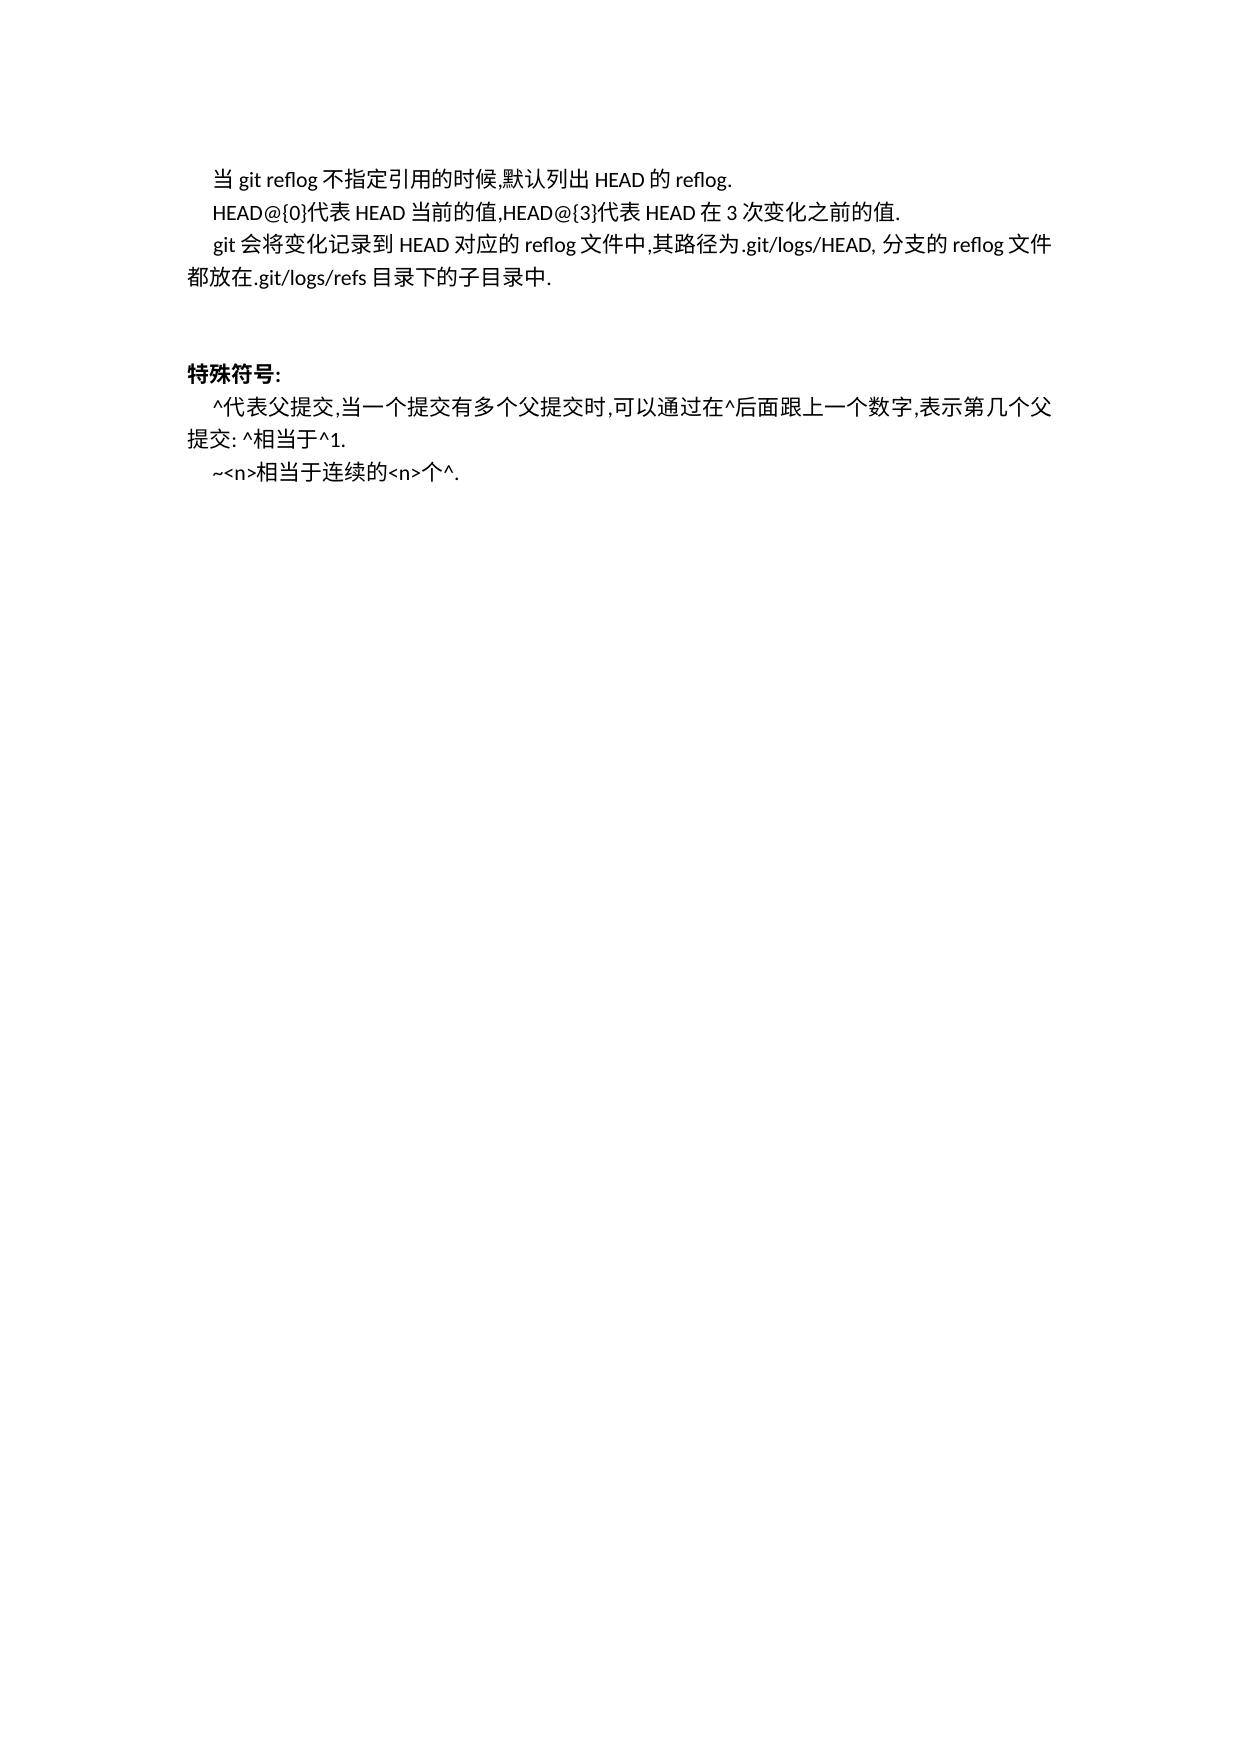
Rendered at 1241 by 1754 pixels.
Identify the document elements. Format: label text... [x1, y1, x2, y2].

text ^代表父提交,当一个提交有多个父提交时,可以通过在^后面跟上一个数字,表示第几个父提交: ^相当于^1. [187, 389, 1053, 454]
text HEAD@{0}代表HEAD当前的值,HEAD@{3}代表HEAD在3次变化之前的值. [187, 194, 1053, 227]
text git会将变化记录到HEAD对应的reflog文件中,其路径为.git/logs/HEAD, 分支的reflog文件都放在.git/logs/refs目录下的子目录中. [187, 227, 1053, 292]
text ~<n>相当于连续的<n>个^. [187, 454, 1053, 487]
text 特殊符号: [187, 357, 1053, 389]
text 当git reflog不指定引用的时候,默认列出HEAD的reflog. [187, 162, 1053, 194]
